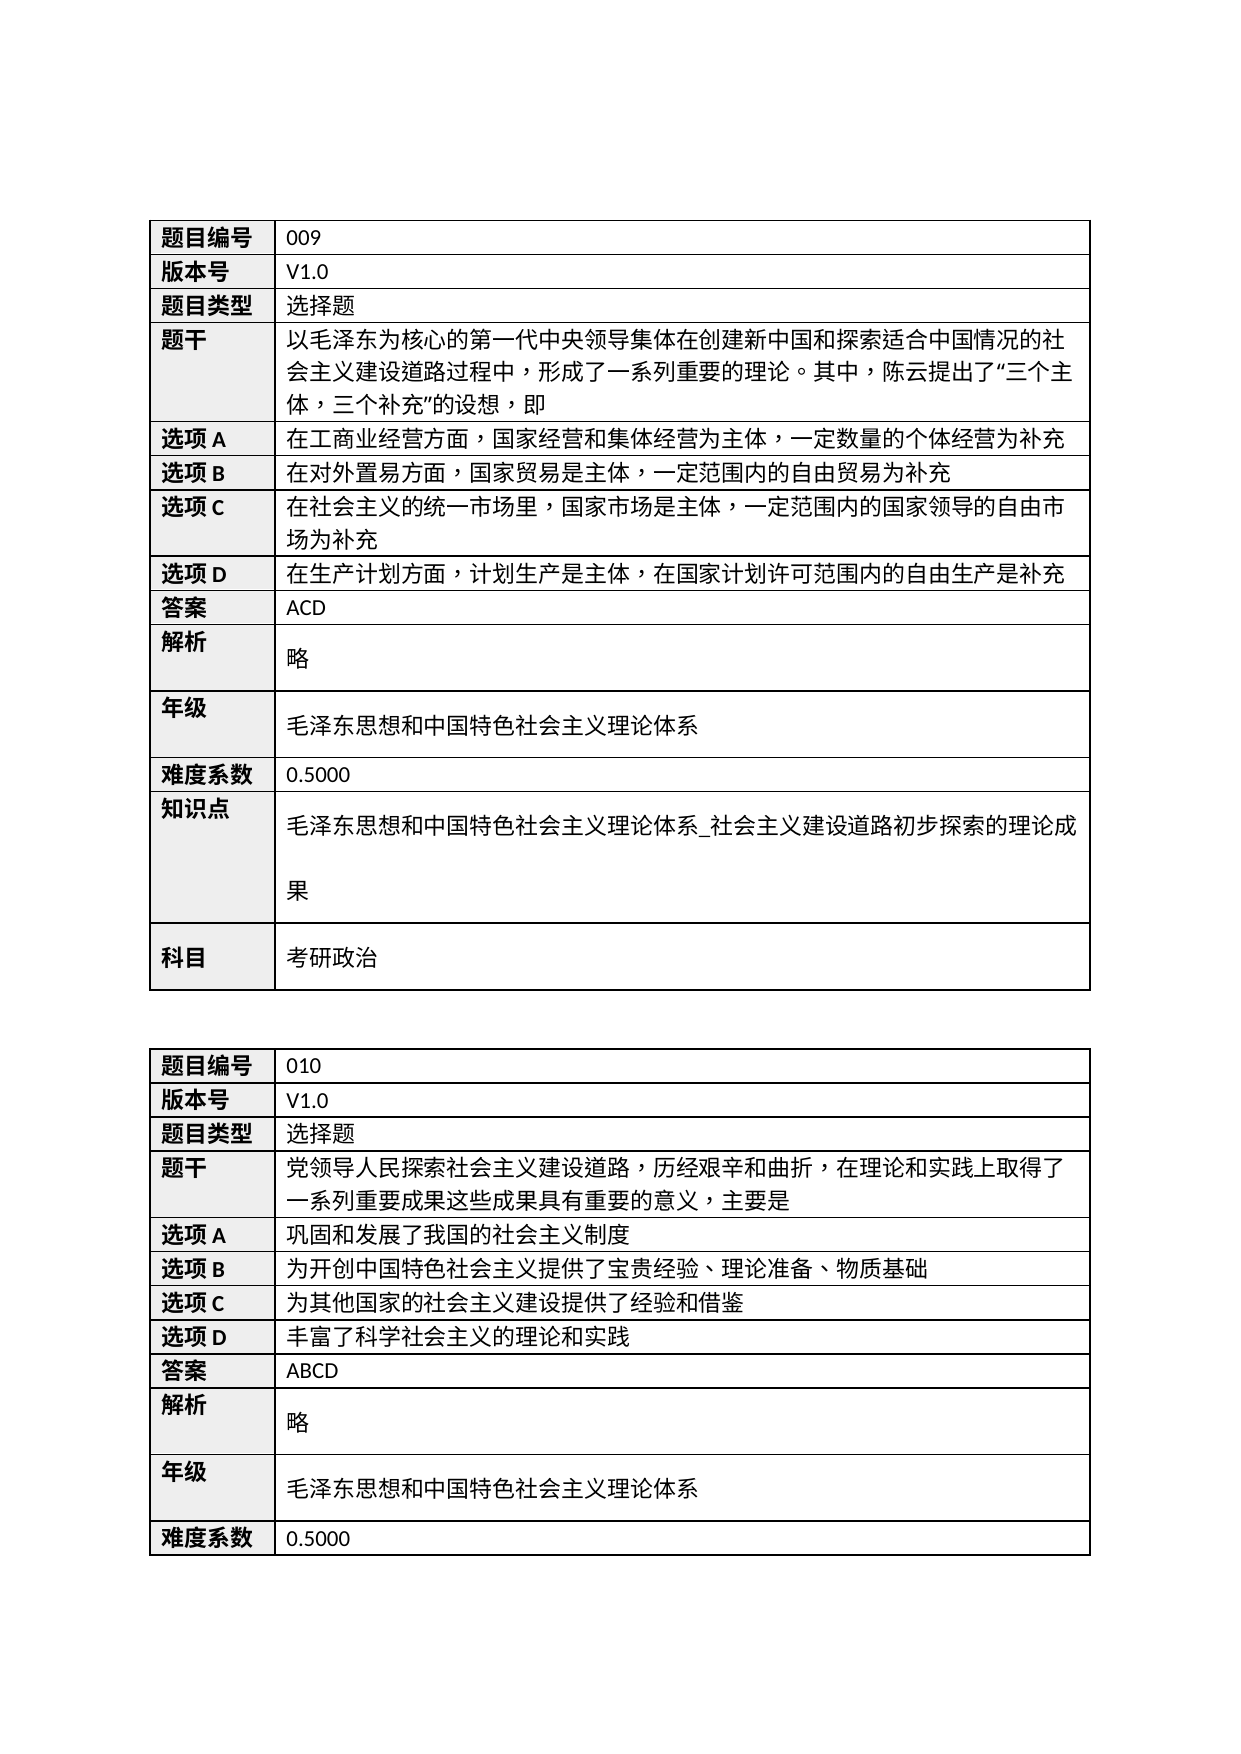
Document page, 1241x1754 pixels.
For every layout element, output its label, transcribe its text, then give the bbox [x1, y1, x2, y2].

table_cell 在社会主义的统一市场里，国家市场是主体，一定范围内的国家领导的自由市场为补充 [276, 491, 1089, 555]
table_cell 年级 [151, 692, 274, 757]
table_cell 知识点 [151, 792, 274, 922]
table_cell 答案 [151, 1355, 274, 1387]
table_header 010 [276, 1050, 1089, 1082]
table_header 009 [276, 221, 1089, 253]
table_cell 略 [276, 1389, 1089, 1453]
table_cell 以毛泽东为核心的第一代中央领导集体在创建新中国和探索适合中国情况的社会主义建设道路过程中，形成了一系列重要的理论。其中，陈云提出了“三个主体，三个补充”的设想，即 [276, 323, 1089, 421]
table_cell ACD [276, 591, 1089, 623]
table_cell 年级 [151, 1455, 274, 1520]
table_cell 在工商业经营方面，国家经营和集体经营为主体，一定数量的个体经营为补充 [276, 422, 1089, 455]
table_cell 0.5000 [276, 758, 1089, 791]
table_cell 为开创中国特色社会主义提供了宝贵经验、理论准备、物质基础 [276, 1252, 1089, 1285]
table_cell 毛泽东思想和中国特色社会主义理论体系 [276, 692, 1089, 757]
table_cell 答案 [151, 591, 274, 623]
table_cell 略 [276, 625, 1089, 690]
table_cell 党领导人民探索社会主义建设道路，历经艰辛和曲折，在理论和实践上取得了一系列重要成果这些成果具有重要的意义，主要是 [276, 1152, 1089, 1217]
table_cell 难度系数 [151, 1522, 274, 1554]
table_cell 选择题 [276, 1118, 1089, 1150]
table_cell 选项B [151, 456, 274, 489]
table_cell 在生产计划方面，计划生产是主体，在国家计划许可范围内的自由生产是补充 [276, 557, 1089, 589]
table_cell 选项C [151, 1286, 274, 1319]
table_cell 版本号 [151, 1084, 274, 1116]
table_cell 选项D [151, 557, 274, 589]
table_header 题目编号 [151, 221, 274, 253]
table_cell 选项A [151, 1218, 274, 1251]
table_cell 丰富了科学社会主义的理论和实践 [276, 1321, 1089, 1353]
table_cell 解析 [151, 1389, 274, 1453]
table_cell 毛泽东思想和中国特色社会主义理论体系 [276, 1455, 1089, 1520]
table_cell 版本号 [151, 255, 274, 288]
table_cell 选项B [151, 1252, 274, 1285]
table_cell 题干 [151, 1152, 274, 1217]
table_cell 选择题 [276, 289, 1089, 322]
table_cell 选项A [151, 422, 274, 455]
table_cell 题目类型 [151, 1118, 274, 1150]
table_cell 题干 [151, 323, 274, 421]
table_cell 巩固和发展了我国的社会主义制度 [276, 1218, 1089, 1251]
table_cell ABCD [276, 1355, 1089, 1387]
table_cell 难度系数 [151, 758, 274, 791]
table_cell 选项D [151, 1321, 274, 1353]
table_cell V1.0 [276, 255, 1089, 288]
table_cell 0.5000 [276, 1522, 1089, 1554]
table_cell 题目类型 [151, 289, 274, 322]
table_cell 解析 [151, 625, 274, 690]
table_cell 为其他国家的社会主义建设提供了经验和借鉴 [276, 1286, 1089, 1319]
table_cell 选项C [151, 491, 274, 555]
table_cell 在对外置易方面，国家贸易是主体，一定范围内的自由贸易为补充 [276, 456, 1089, 489]
table_cell V1.0 [276, 1084, 1089, 1116]
table_cell 考研政治 [276, 924, 1089, 989]
table_cell 科目 [151, 924, 274, 989]
table_cell 毛泽东思想和中国特色社会主义理论体系_社会主义建设道路初步探索的理论成果 [276, 792, 1089, 922]
table_header 题目编号 [151, 1050, 274, 1082]
